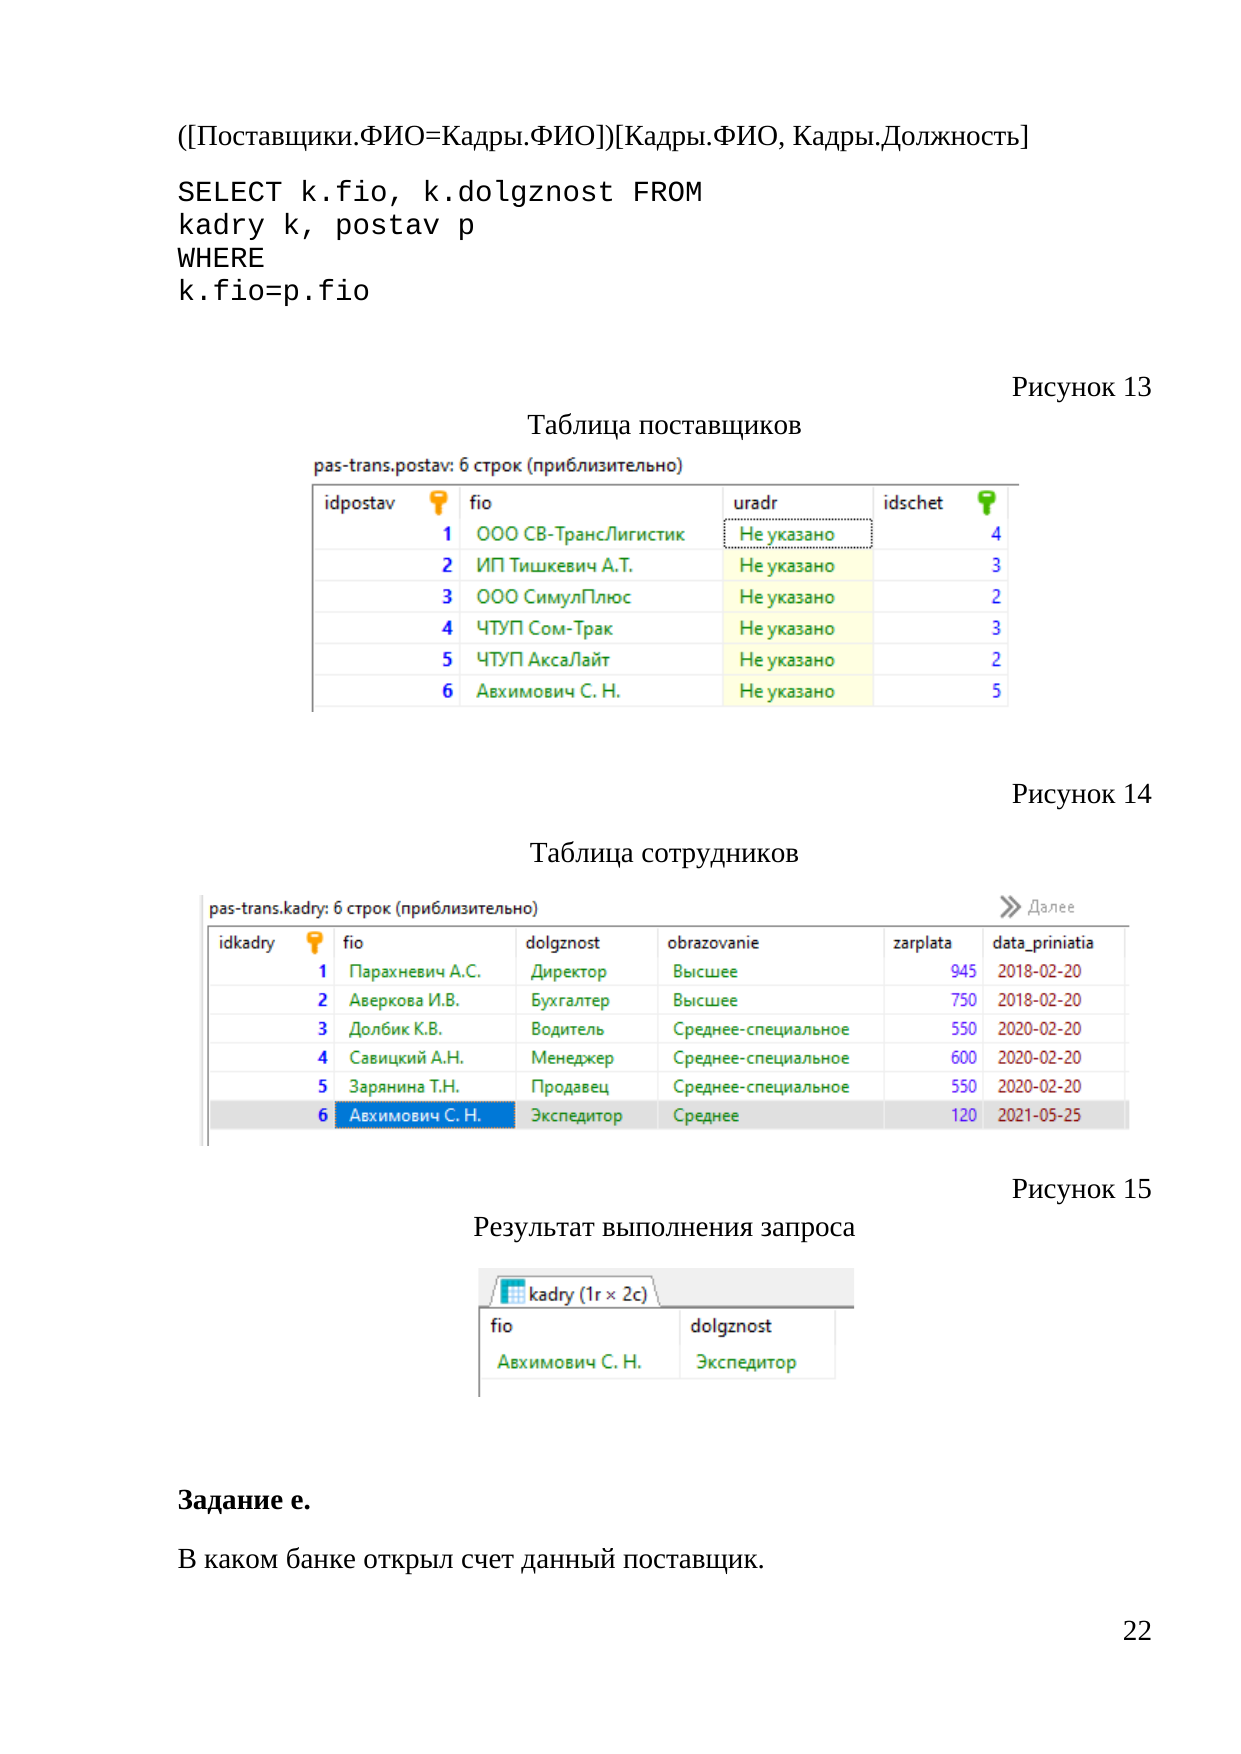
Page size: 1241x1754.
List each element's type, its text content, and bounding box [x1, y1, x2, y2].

text k.fio=p.fio [177, 277, 1152, 309]
text Рисунок 14 [177, 776, 1152, 810]
text Рисунок 13 [177, 369, 1152, 402]
text В каком банке открыл счет данный поставщик. [177, 1542, 1152, 1575]
text ([Поставщики.ФИО=Кадры.ФИО])[Кадры.ФИО, Кадры.Должность] [177, 118, 1152, 152]
text Таблица поставщиков [177, 407, 1152, 441]
text WHERE [177, 243, 1152, 277]
picture [474, 1268, 855, 1397]
text Рисунок 15 [177, 1171, 1152, 1204]
text Результат выполнения запроса [177, 1209, 1152, 1243]
subtitle Задание e. [177, 1482, 1152, 1516]
text SELECT k.fio, k.dolgznost FROM [177, 177, 1152, 211]
text Таблица сотрудников [177, 836, 1152, 869]
picture [199, 895, 1130, 1146]
picture [309, 446, 1020, 712]
text kadry k, postav p [177, 211, 1152, 243]
